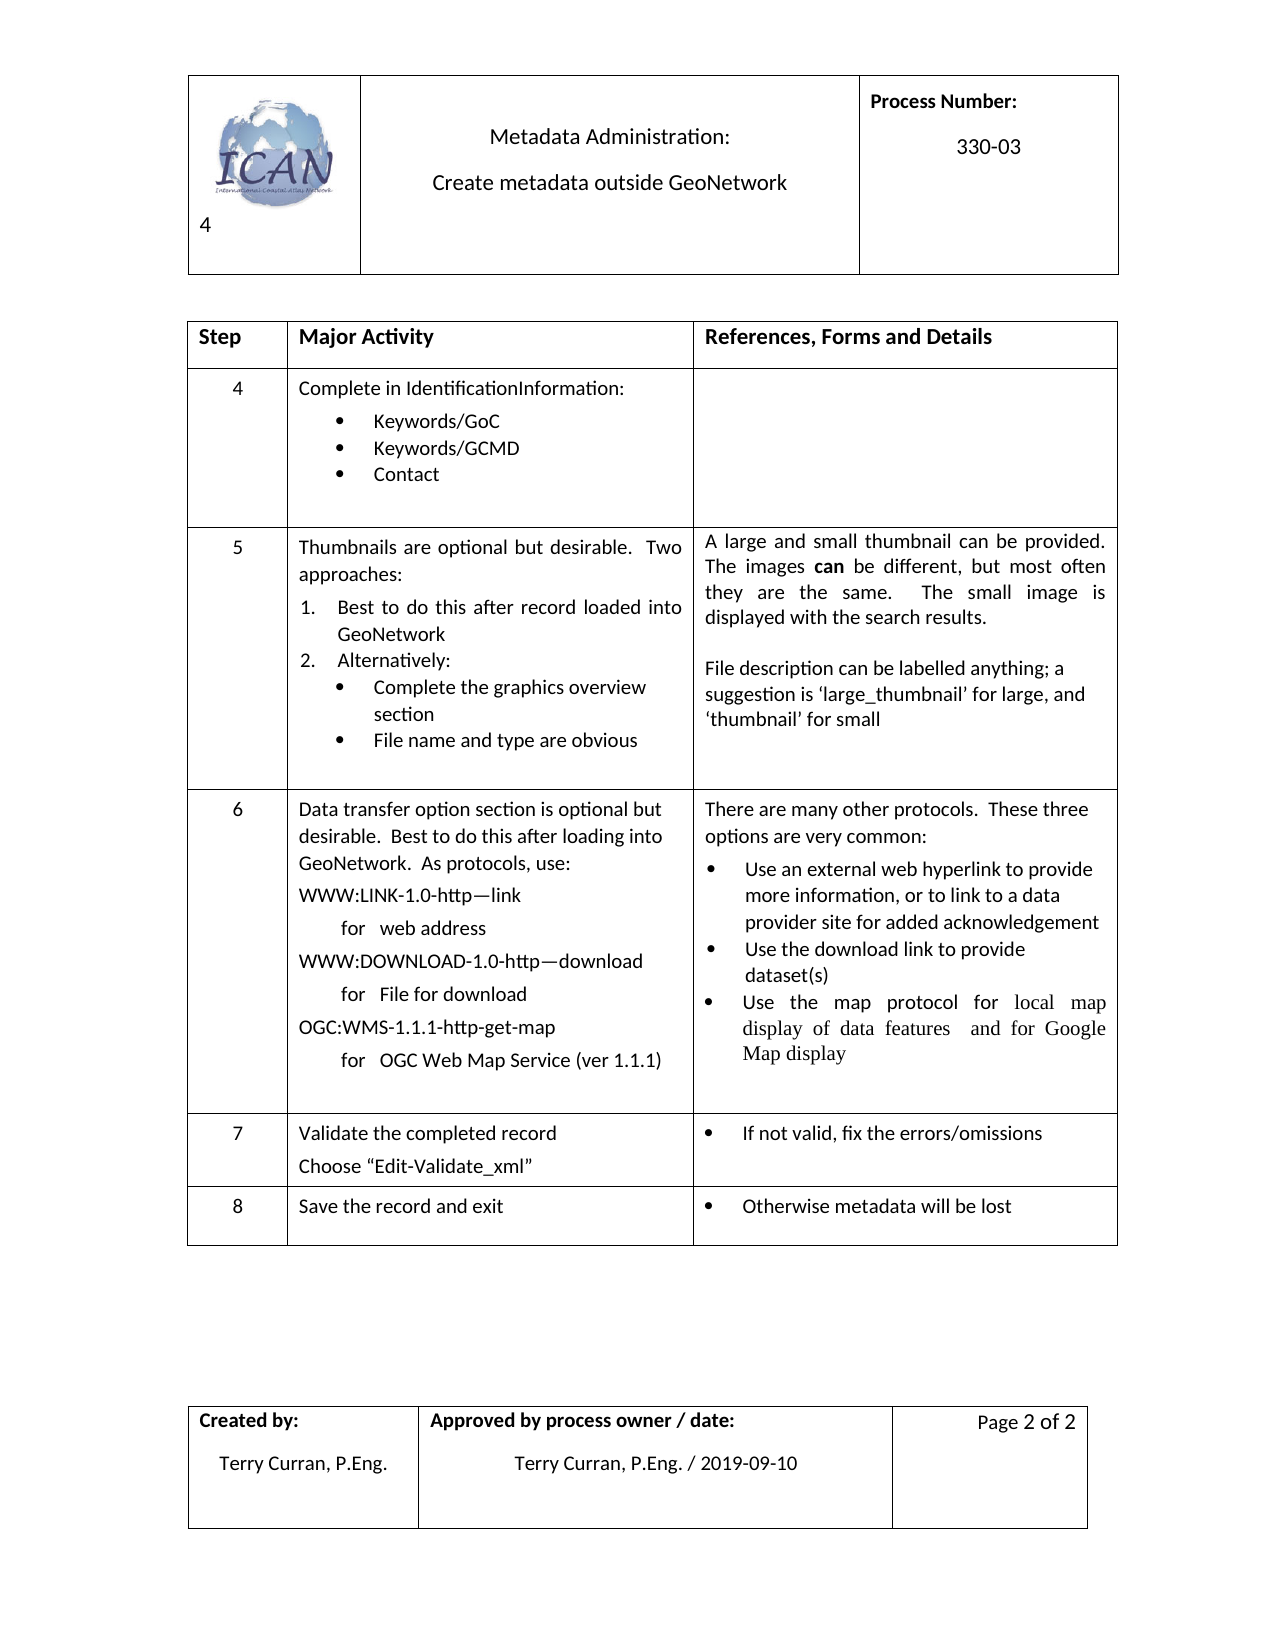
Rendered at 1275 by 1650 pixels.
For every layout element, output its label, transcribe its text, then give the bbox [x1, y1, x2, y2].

table_header Major Activity [288, 322, 693, 368]
table_cell 4 [188, 369, 287, 527]
table_cell Complete in IdentificationInformation: Keywords/GoC Keywords/GCMD Contact [288, 369, 693, 527]
table_header Step [188, 322, 287, 368]
table_cell Thumbnails are optional but desirable. Two approaches: Best to do this after record loaded into GeoNetwork Alternatively: Complete the graphics overview section File name and type are obvious [288, 528, 693, 789]
table_cell A large and small thumbnail can be provided. The images can be different, but most often they are the same. The small image is displayed with the search results. File description can be labelled anything; a suggestion is ‘large_thumbnail’ for large, and ‘thumbnail’ for small [694, 528, 1117, 789]
picture [198, 97, 349, 210]
table_cell [694, 369, 1117, 527]
table_cell If not valid, fix the errors/omissions [694, 1114, 1117, 1186]
table_cell 7 [188, 1114, 287, 1186]
table_cell 8 [188, 1187, 287, 1245]
table_cell 5 [188, 528, 287, 789]
table_header References, Forms and Details [694, 322, 1117, 368]
table_cell Otherwise metadata will be lost [694, 1187, 1117, 1245]
table_cell Data transfer option section is optional but desirable. Best to do this after loading into GeoNetwork. As protocols, use: WWW:LINK-1.0-http—link for web address WWW:DOWNLOAD-1.0-http—download for File for download OGC:WMS-1.1.1-http-get-map for OGC Web Map Service (ver 1.1.1) [288, 790, 693, 1113]
table_cell Validate the completed record Choose “Edit-Validate_xml” [288, 1114, 693, 1186]
table_cell There are many other protocols. These three options are very common: Use an external web hyperlink to provide more information, or to link to a data provider site for added acknowledgement Use the download link to provide dataset(s) Use the map protocol for local map display of data features and for Google Map display [694, 790, 1117, 1113]
table_cell 6 [188, 790, 287, 1113]
table_cell Save the record and exit [288, 1187, 693, 1245]
